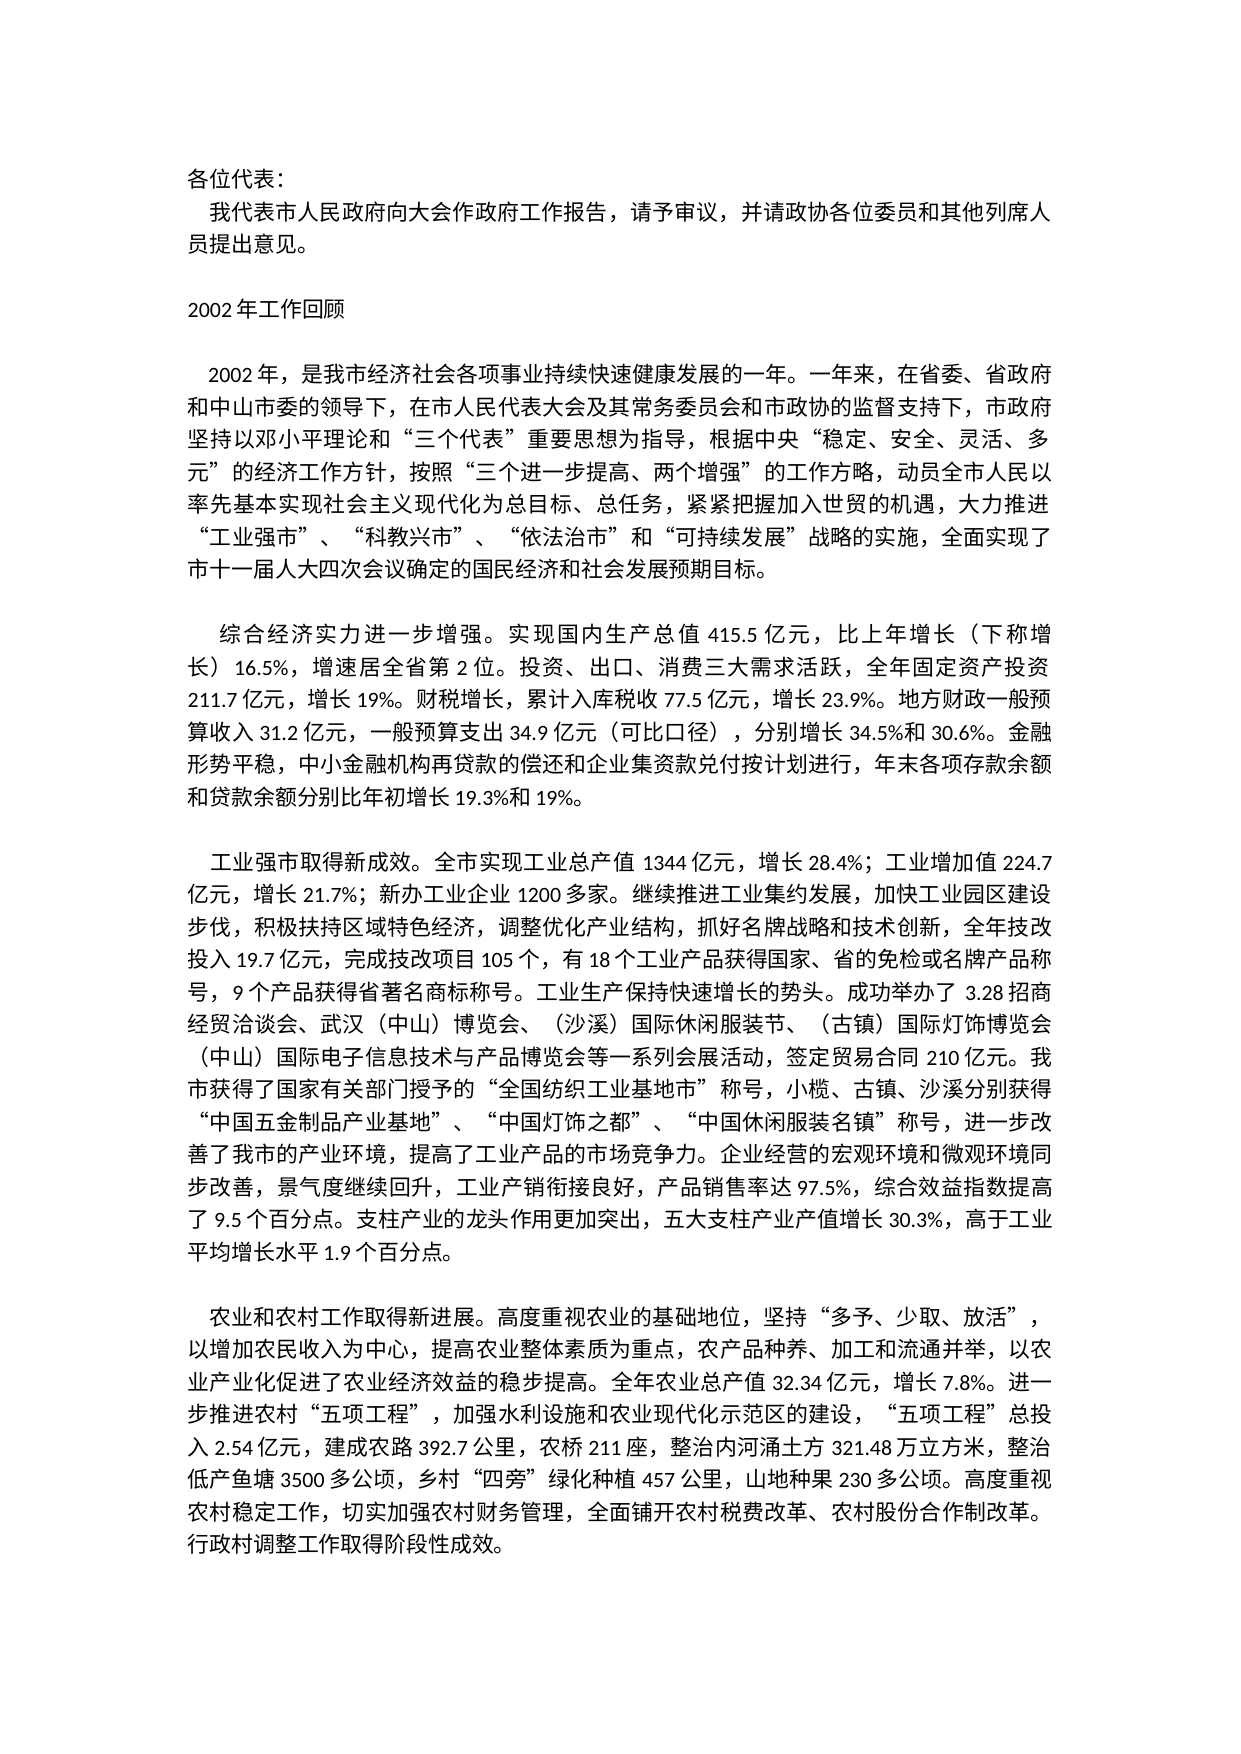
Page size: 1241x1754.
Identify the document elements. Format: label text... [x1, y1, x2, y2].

text 2002年，是我市经济社会各项事业持续快速健康发展的一年。一年来，在省委、省政府和中山市委的领导下，在市人民代表大会及其常务委员会和市政协的监督支持下，市政府坚持以邓小平理论和“三个代表”重要思想为指导，根据中央“稳定、安全、灵活、多元”的经济工作方针，按照“三个进一步提高、两个增强”的工作方略，动员全市人民以率先基本实现社会主义现代化为总目标、总任务，紧紧把握加入世贸的机遇，大力推进“工业强市”、“科教兴市”、“依法治市”和“可持续发展”战略的实施，全面实现了市十一届人大四次会议确定的国民经济和社会发展预期目标。 [187, 357, 1053, 584]
text 综合经济实力进一步增强。实现国内生产总值415.5亿元，比上年增长（下称增长）16.5%，增速居全省第2位。投资、出口、消费三大需求活跃，全年固定资产投资211.7亿元，增长19%。财税增长，累计入库税收77.5亿元，增长23.9%。地方财政一般预算收入31.2亿元，一般预算支出34.9亿元（可比口径），分别增长34.5%和30.6%。金融形势平稳，中小金融机构再贷款的偿还和企业集资款兑付按计划进行，年末各项存款余额和贷款余额分别比年初增长19.3%和19%。 [187, 617, 1053, 812]
text 农业和农村工作取得新进展。高度重视农业的基础地位，坚持“多予、少取、放活”，以增加农民收入为中心，提高农业整体素质为重点，农产品种养、加工和流通并举，以农业产业化促进了农业经济效益的稳步提高。全年农业总产值32.34亿元，增长7.8%。进一步推进农村“五项工程”，加强水利设施和农业现代化示范区的建设，“五项工程”总投入2.54亿元，建成农路392.7公里，农桥211座，整治内河涌土方321.48万立方米，整治低产鱼塘3500多公顷，乡村“四旁”绿化种植457公里，山地种果230多公顷。高度重视农村稳定工作，切实加强农村财务管理，全面铺开农村税费改革、农村股份合作制改革。行政村调整工作取得阶段性成效。 [187, 1299, 1053, 1559]
text 我代表市人民政府向大会作政府工作报告，请予审议，并请政协各位委员和其他列席人员提出意见。 [187, 194, 1053, 259]
text 各位代表： [187, 162, 1053, 194]
text 工业强市取得新成效。全市实现工业总产值1344亿元，增长28.4%；工业增加值224.7亿元，增长21.7%；新办工业企业1200多家。继续推进工业集约发展，加快工业园区建设步伐，积极扶持区域特色经济，调整优化产业结构，抓好名牌战略和技术创新，全年技改投入19.7亿元，完成技改项目105个，有18个工业产品获得国家、省的免检或名牌产品称号，9个产品获得省著名商标称号。工业生产保持快速增长的势头。成功举办了3.28招商经贸洽谈会、武汉（中山）博览会、（沙溪）国际休闲服装节、（古镇）国际灯饰博览会，（中山）国际电子信息技术与产品博览会等一系列会展活动，签定贸易合同210亿元。我市获得了国家有关部门授予的“全国纺织工业基地市”称号，小榄、古镇、沙溪分别获得“中国五金制品产业基地”、“中国灯饰之都”、“中国休闲服装名镇”称号，进一步改善了我市的产业环境，提高了工业产品的市场竞争力。企业经营的宏观环境和微观环境同步改善，景气度继续回升，工业产销衔接良好，产品销售率达97.5%，综合效益指数提高了9.5个百分点。支柱产业的龙头作用更加突出，五大支柱产业产值增长30.3%，高于工业平均增长水平1.9个百分点。 [187, 844, 1053, 1267]
text 2002年工作回顾 [187, 292, 1053, 324]
